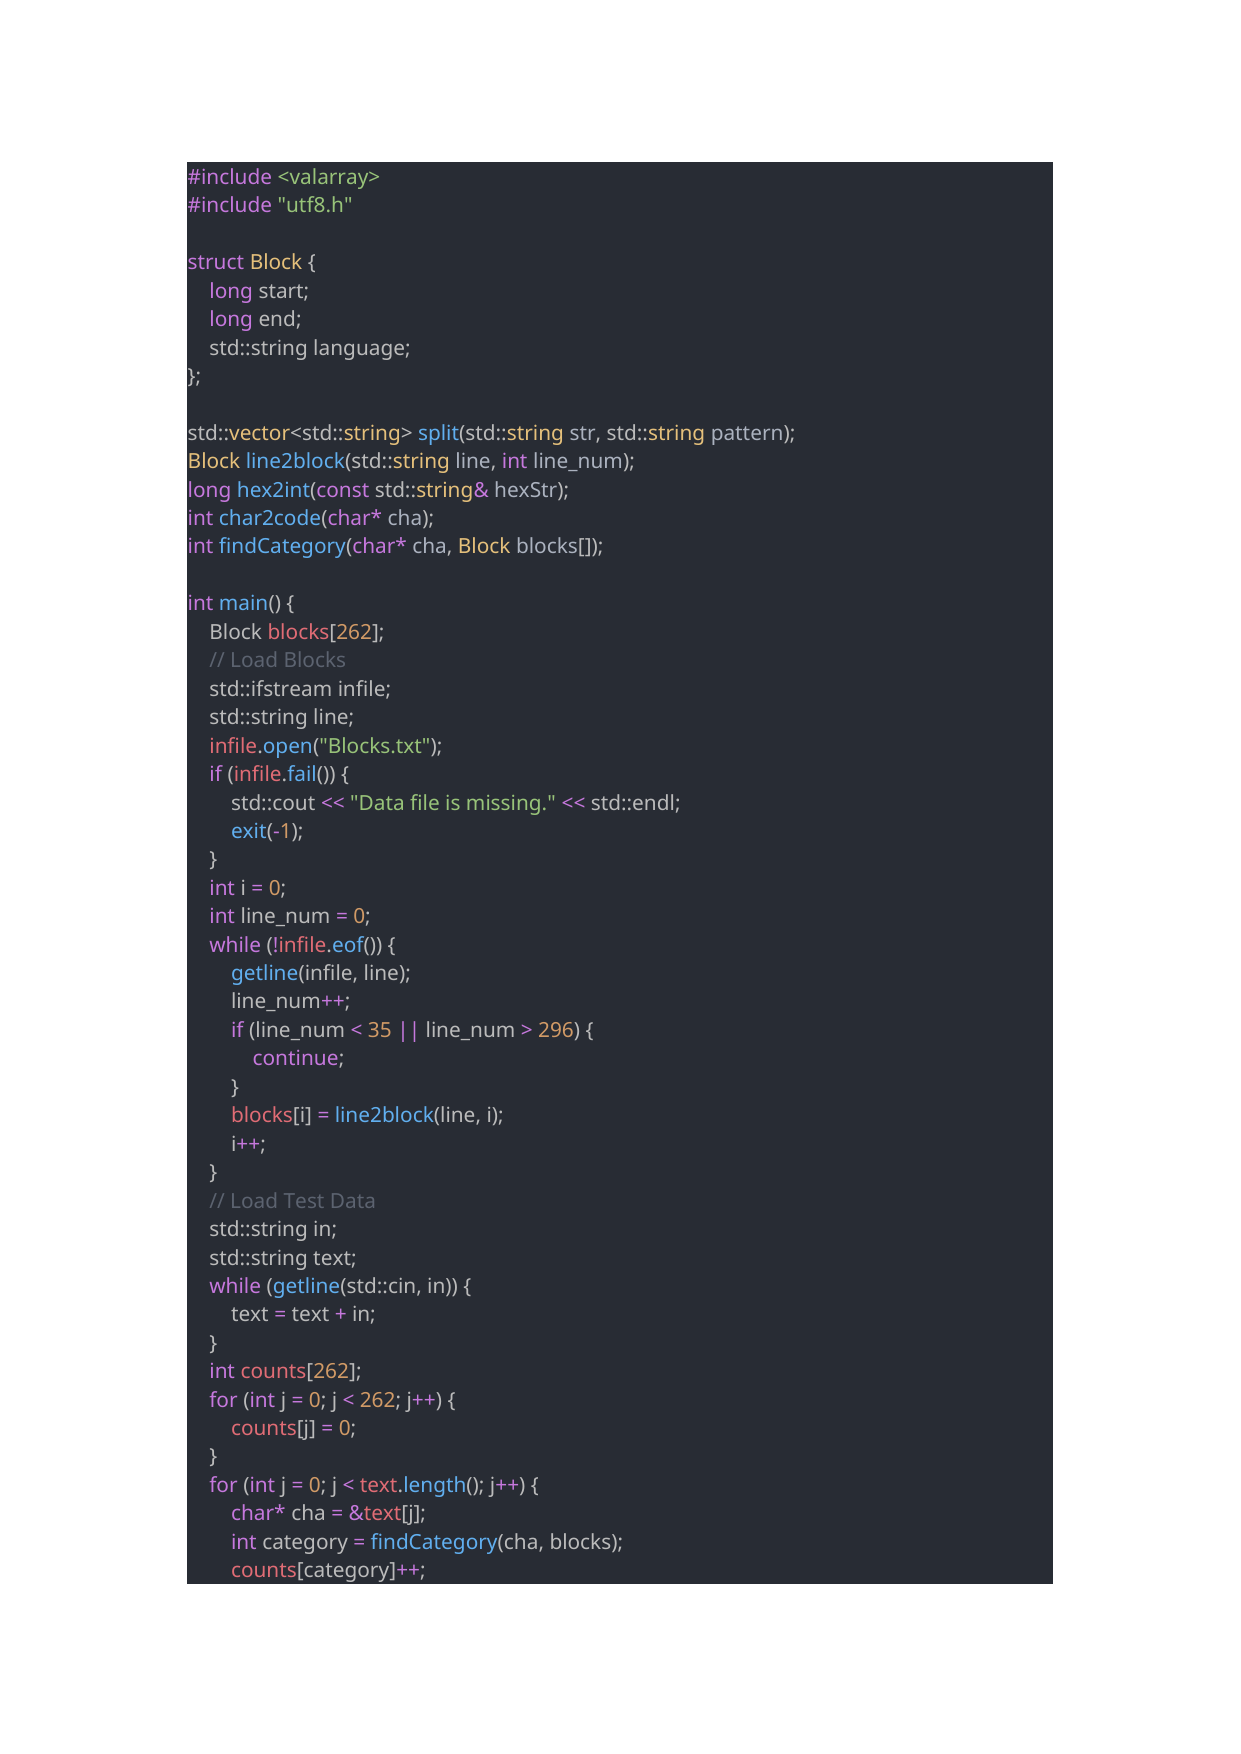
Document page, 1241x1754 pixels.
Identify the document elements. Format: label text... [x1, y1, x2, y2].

text blocks[i] = line2block(line, i); [187, 1100, 1053, 1129]
text while (!infile.eof()) { [187, 930, 1053, 958]
text Block blocks[262]; [187, 617, 1053, 645]
text long end; [187, 304, 1053, 333]
text counts[j] = 0; [187, 1413, 1053, 1442]
text long start; [187, 276, 1053, 304]
text int line_num = 0; [187, 901, 1053, 930]
text getline(infile, line); [187, 958, 1053, 987]
text #include <valarray> [187, 162, 1053, 190]
text std::string in; [187, 1214, 1053, 1243]
text std::ifstream infile; [187, 674, 1053, 702]
text #include "utf8.h" [187, 190, 1053, 219]
text Block line2block(std::string line, int line_num); [187, 446, 1053, 475]
text std::string text; [187, 1243, 1053, 1271]
text int category = findCategory(cha, blocks); [187, 1527, 1053, 1555]
text if (line_num < 35 || line_num > 296) { [187, 1015, 1053, 1043]
text } [187, 1442, 1053, 1470]
text std::string language; [187, 333, 1053, 361]
text line_num++; [187, 987, 1053, 1015]
text } [187, 1072, 1053, 1100]
text char* cha = &text[j]; [187, 1498, 1053, 1527]
text struct Block { [187, 247, 1053, 276]
text std::string line; [187, 702, 1053, 731]
text } [187, 844, 1053, 873]
text int main() { [187, 588, 1053, 617]
text // Load Test Data [187, 1186, 1053, 1214]
text exit(-1); [187, 816, 1053, 844]
text } [187, 1157, 1053, 1186]
text } [187, 1328, 1053, 1356]
text std::vector<std::string> split(std::string str, std::string pattern); [187, 418, 1053, 446]
text for (int j = 0; j < 262; j++) { [187, 1385, 1053, 1413]
text counts[category]++; [187, 1555, 1053, 1584]
text // Load Blocks [187, 645, 1053, 674]
text if (infile.fail()) { [187, 759, 1053, 788]
text continue; [187, 1043, 1053, 1072]
text std::cout << "Data file is missing." << std::endl; [187, 788, 1053, 816]
text while (getline(std::cin, in)) { [187, 1271, 1053, 1299]
text int findCategory(char* cha, Block blocks[]); [187, 532, 1053, 560]
text int char2code(char* cha); [187, 503, 1053, 532]
text i++; [187, 1129, 1053, 1157]
text for (int j = 0; j < text.length(); j++) { [187, 1470, 1053, 1498]
text text = text + in; [187, 1299, 1053, 1328]
text }; [187, 361, 1053, 389]
text int counts[262]; [187, 1356, 1053, 1385]
text infile.open("Blocks.txt"); [187, 731, 1053, 759]
text long hex2int(const std::string& hexStr); [187, 475, 1053, 503]
text int i = 0; [187, 873, 1053, 901]
